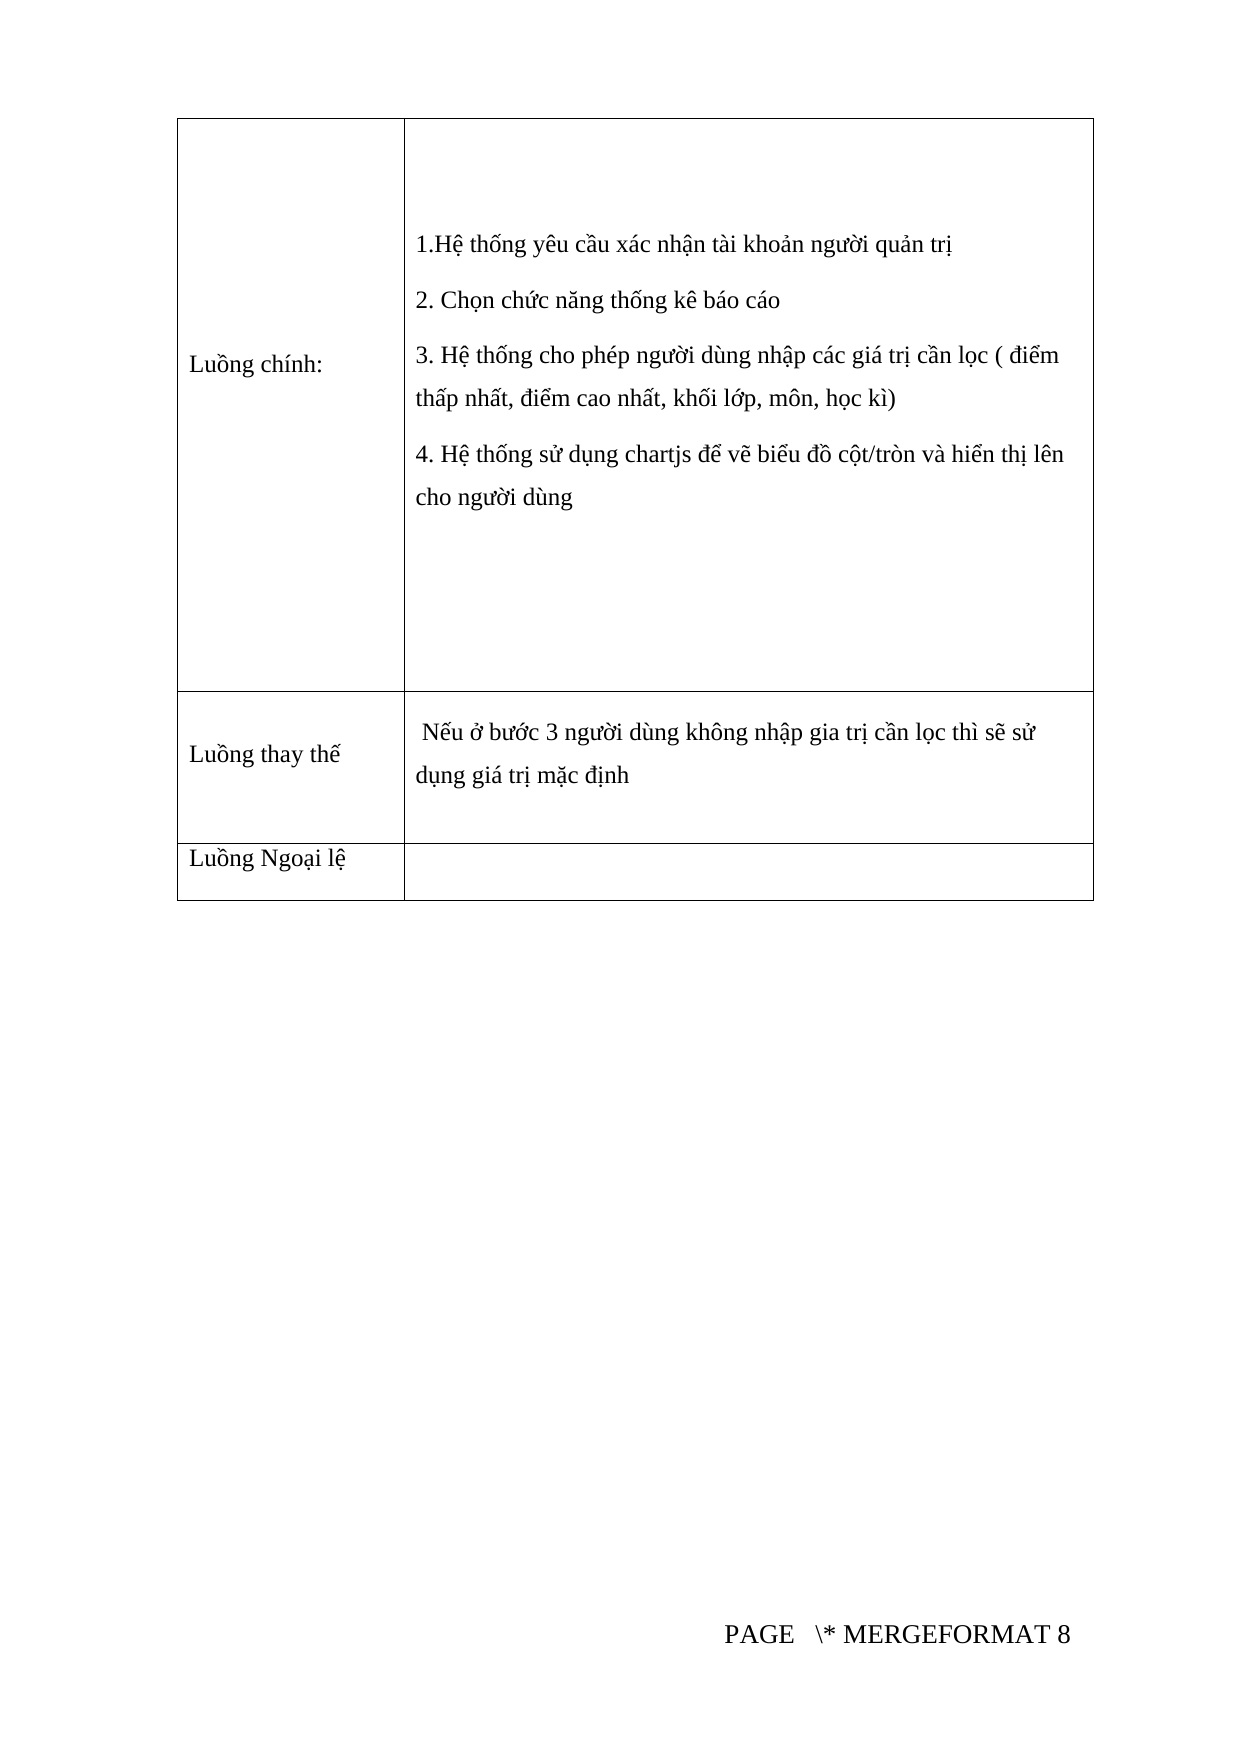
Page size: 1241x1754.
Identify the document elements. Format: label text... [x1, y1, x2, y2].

table_cell 1.Hệ thống yêu cầu xác nhận tài khoản người quản trị 2. Chọn chức năng thống kê báo cáo 3. Hệ thống cho phép người dùng nhập các giá trị cần lọc ( điểm thấp nhất, điểm cao nhất, khối lớp, môn, học kì) 4. Hệ thống sử dụng chartjs để vẽ biểu đồ cột/tròn và hiển thị lên cho người dùng [405, 119, 1093, 691]
table_cell Luồng thay thế [178, 692, 404, 842]
table_cell [405, 844, 1093, 900]
table_cell Luồng Ngoại lệ [178, 844, 404, 900]
table_cell Nếu ở bước 3 người dùng không nhập gia trị cần lọc thì sẽ sử dụng giá trị mặc định [405, 692, 1093, 842]
table_cell Luồng chính: [178, 119, 404, 691]
